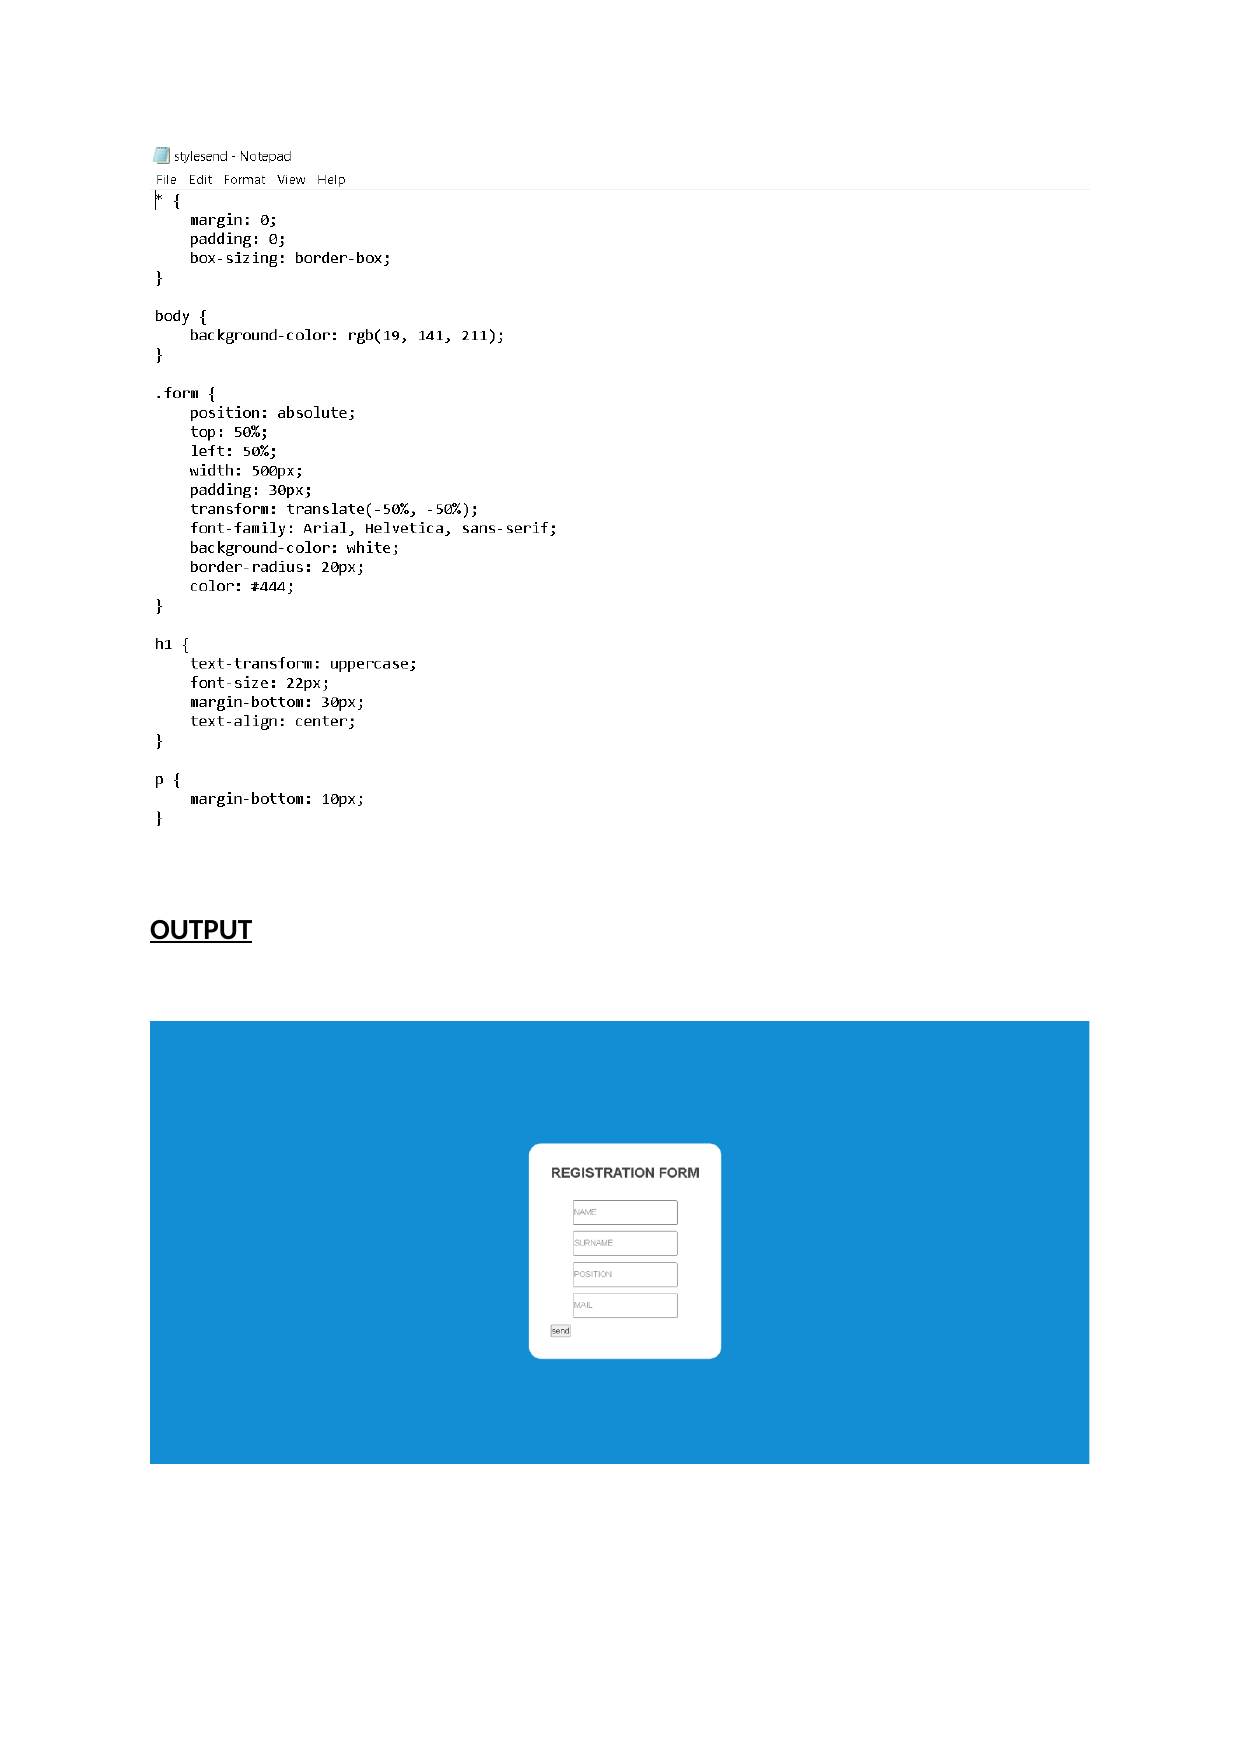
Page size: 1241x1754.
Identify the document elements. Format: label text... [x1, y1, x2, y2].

picture [150, 147, 1091, 826]
picture [150, 1021, 1090, 1464]
subtitle OUTPUT [150, 911, 1138, 947]
